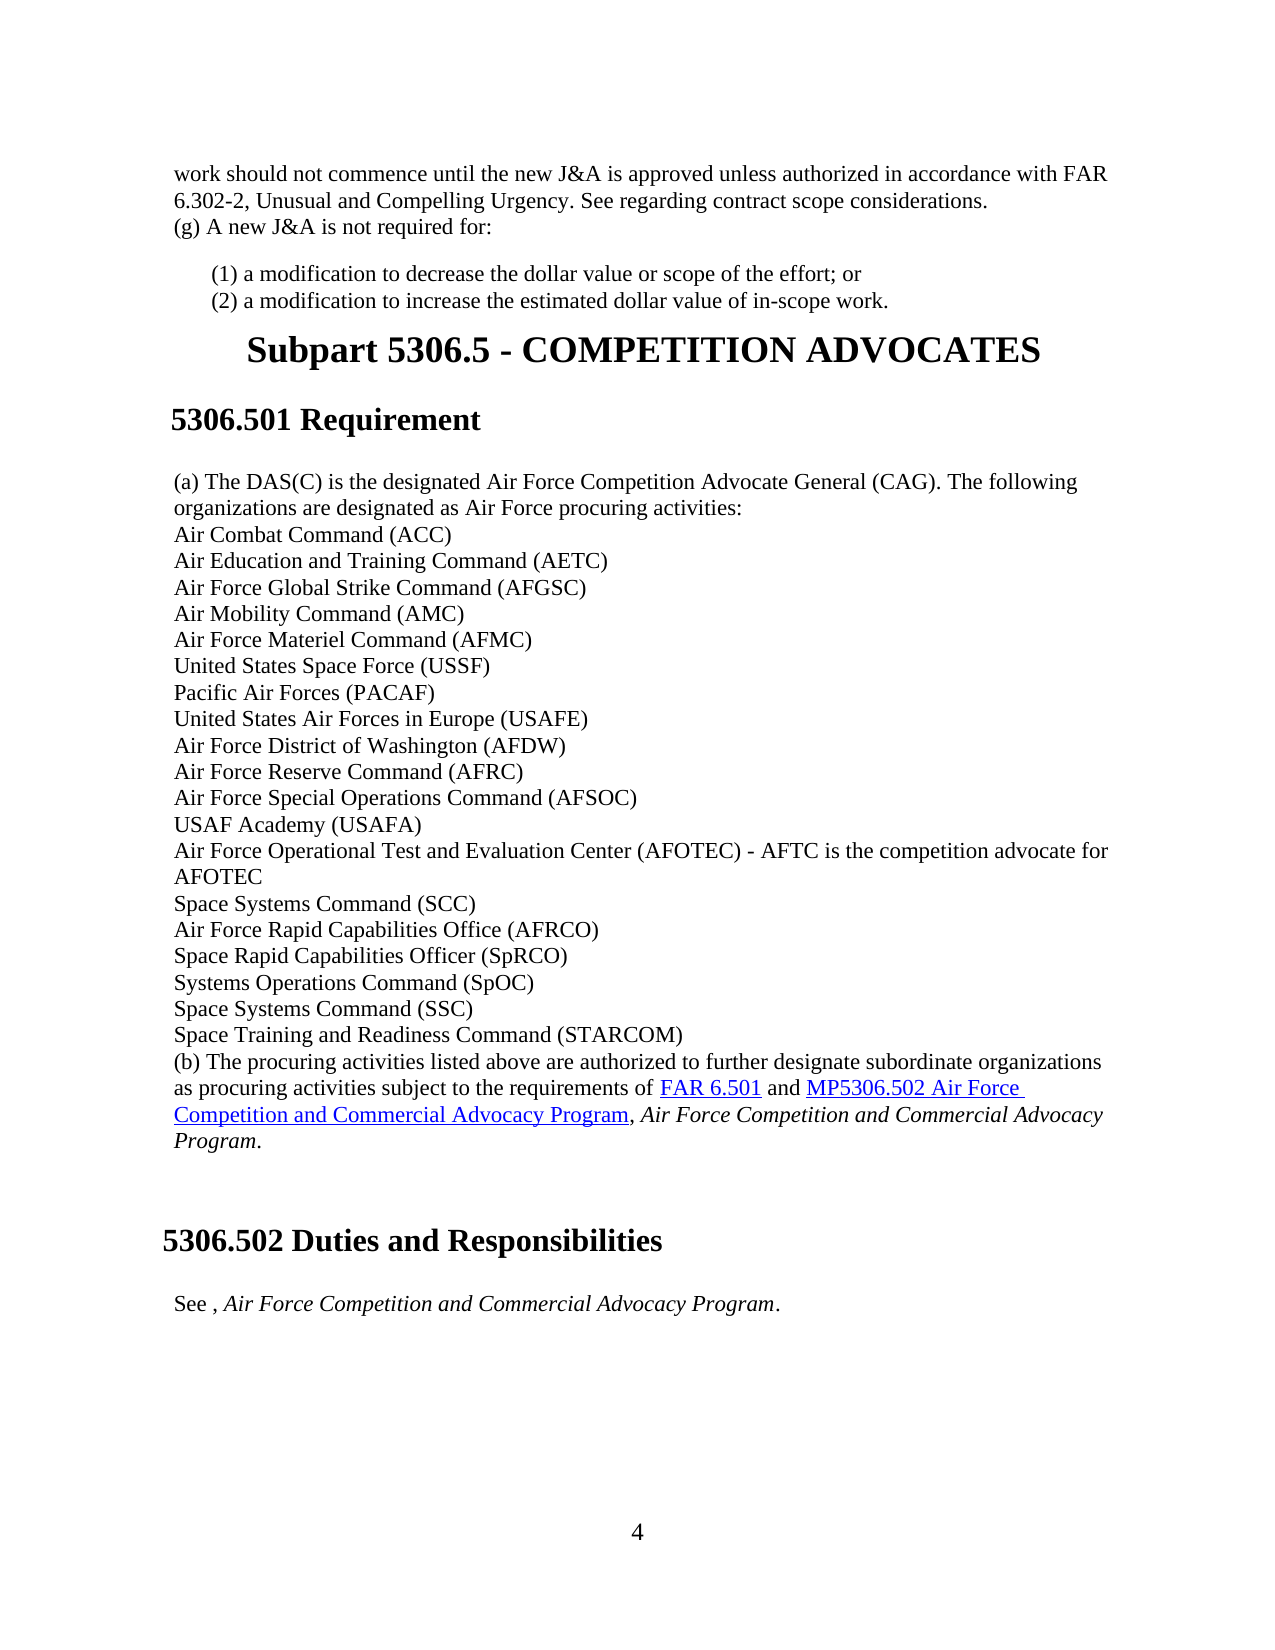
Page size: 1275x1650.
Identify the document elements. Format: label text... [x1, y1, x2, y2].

text (1) a modification to decrease the dollar value or scope of the effort; or [201, 250, 1135, 287]
text Air Mobility Command (AMC) [163, 600, 1135, 626]
text United States Space Force (USSF) [163, 653, 1135, 679]
text See , Air Force Competition and Commercial Advocacy Program. [163, 1279, 1135, 1327]
subtitle 5306.501 Requirement [162, 400, 1125, 437]
text (a) The DAS(C) is the designated Air Force Competition Advocate General (CAG). The following organizations are designated as Air Force procuring activities: [163, 458, 1135, 521]
text Space Training and Readiness Command (STARCOM) [163, 1022, 1135, 1048]
text Air Force Special Operations Command (AFSOC) [163, 784, 1135, 811]
text Space Systems Command (SSC) [163, 995, 1135, 1022]
text Systems Operations Command (SpOC) [163, 969, 1135, 995]
text Air Force Operational Test and Evaluation Center (AFOTEC) - AFTC is the competition advocate for AFOTEC [163, 837, 1135, 890]
text Air Combat Command (ACC) [163, 521, 1135, 547]
text Air Force Global Strike Command (AFGSC) [163, 573, 1135, 600]
text Space Systems Command (SCC) [163, 890, 1135, 916]
subtitle 5306.502 Duties and Responsibilities [162, 1222, 1125, 1259]
text (2) a modification to increase the estimated dollar value of in-scope work. [201, 287, 1135, 323]
text Air Force Reserve Command (AFRC) [163, 758, 1135, 784]
text USAF Academy (USAFA) [163, 811, 1135, 837]
text Air Force Rapid Capabilities Office (AFRCO) [163, 916, 1135, 942]
text United States Air Forces in Europe (USAFE) [163, 705, 1135, 732]
text Space Rapid Capabilities Officer (SpRCO) [163, 942, 1135, 969]
text Pacific Air Forces (PACAF) [163, 679, 1135, 705]
text (b) The procuring activities listed above are authorized to further designate subordinate organizations as procuring activities subject to the requirements of FAR 6.501 and MP5306.502 Air Force Competition and Commercial Advocacy Program, Air Force Competition and Commercial Advocacy Program. [163, 1048, 1135, 1153]
text Air Education and Training Command (AETC) [163, 547, 1135, 573]
text (g) A new J&A is not required for: [163, 213, 1135, 250]
text Air Force District of Washington (AFDW) [163, 732, 1135, 758]
subtitle Subpart 5306.5 - COMPETITION ADVOCATES [162, 328, 1125, 371]
text Air Force Materiel Command (AFMC) [163, 626, 1135, 653]
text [163, 150, 1135, 213]
